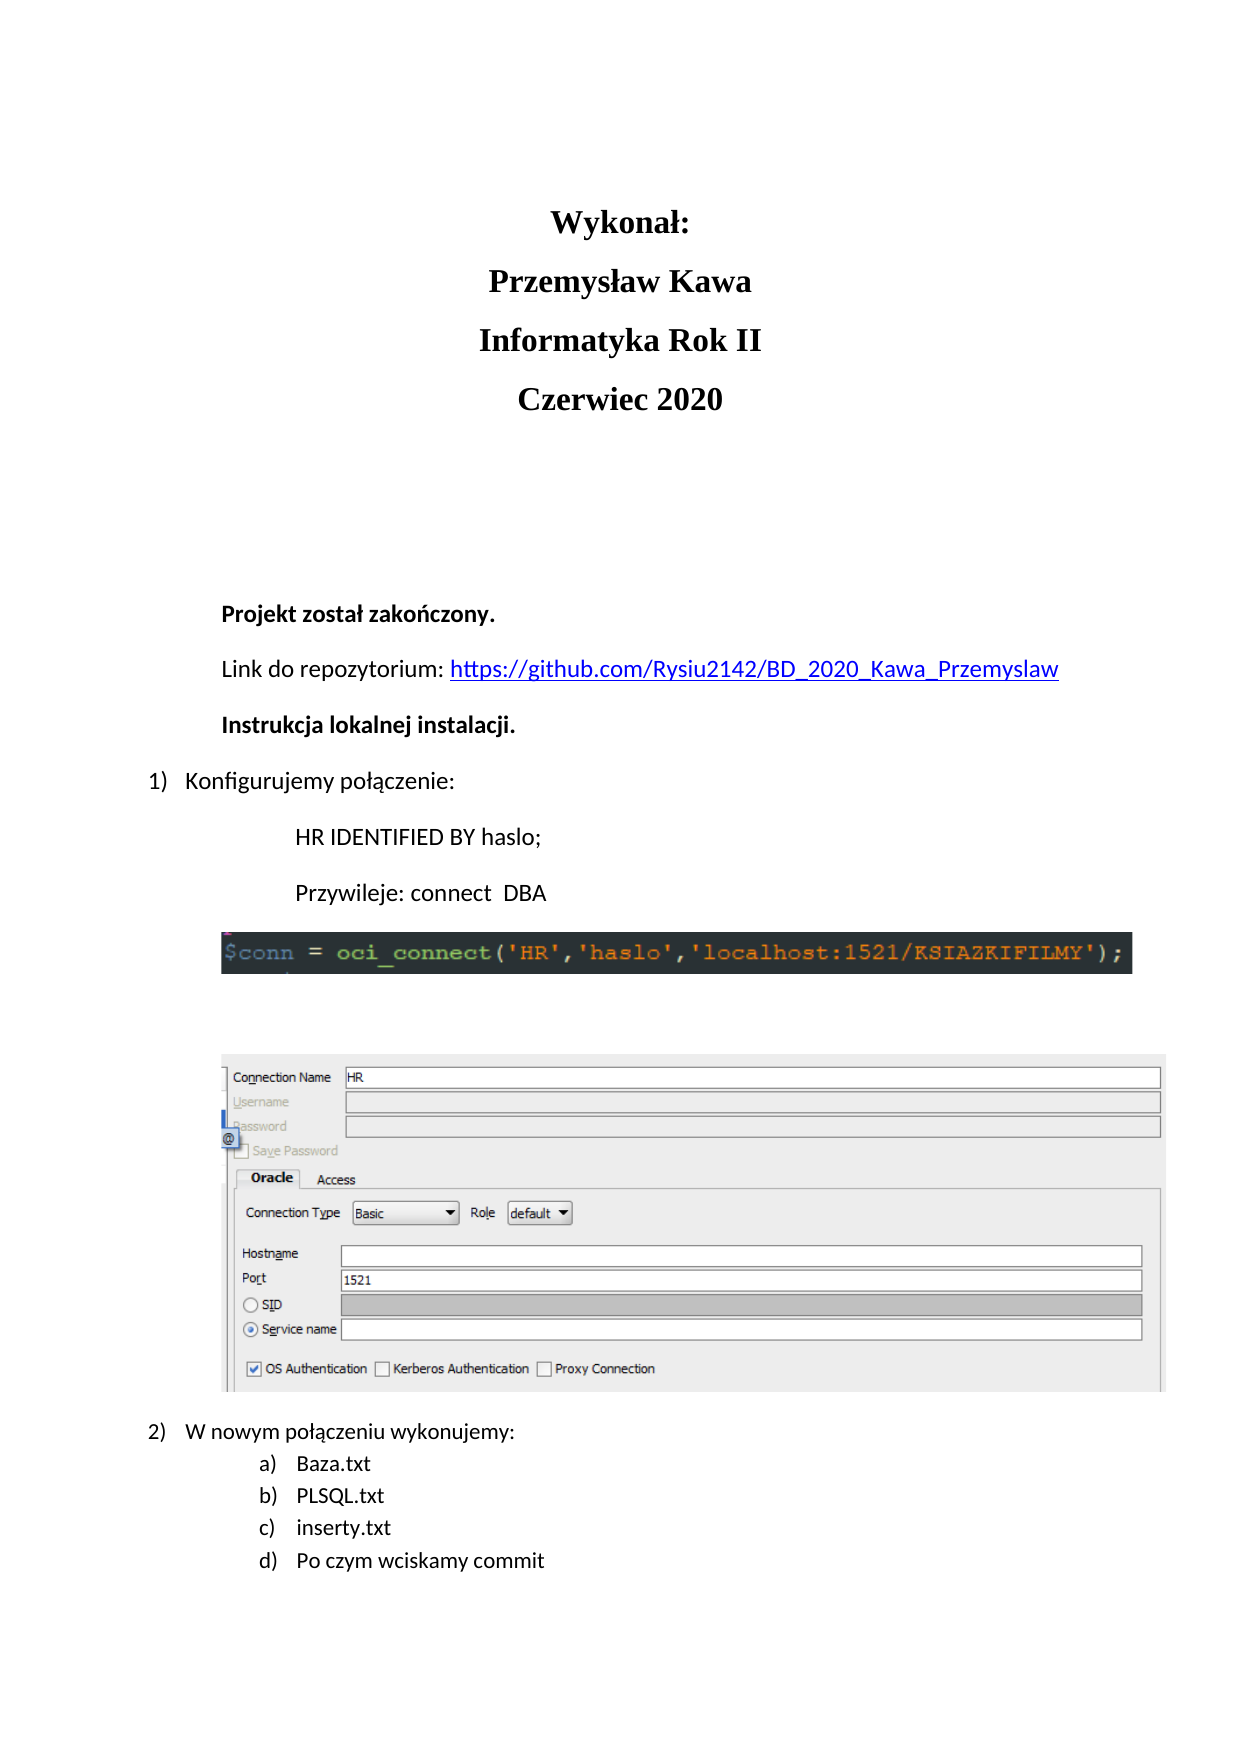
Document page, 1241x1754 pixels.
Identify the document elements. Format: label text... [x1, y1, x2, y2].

text Czerwiec 2020 [148, 379, 1093, 418]
picture [221, 1054, 1167, 1392]
text HR IDENTIFIED BY haslo; [221, 821, 1093, 852]
list PLSQL.txt [259, 1481, 1093, 1509]
text Wykonał: [148, 202, 1093, 240]
text Link do repozytorium: https://github.com/Rysiu2142/BD_2020_Kawa_Przemyslaw [148, 653, 1093, 684]
list W nowym połączeniu wykonujemy: [148, 1417, 1093, 1445]
list Po czym wciskamy commit [259, 1546, 1093, 1574]
picture [221, 932, 1133, 974]
text Projekt został zakończony. [148, 598, 1093, 628]
list inserty.txt [259, 1513, 1093, 1542]
list Konfigurujemy połączenie: [148, 765, 1093, 796]
text Instrukcja lokalnej instalacji. [148, 709, 1093, 740]
list Baza.txt [259, 1449, 1093, 1477]
text Przemysław Kawa [148, 261, 1093, 299]
text Przywileje: connect DBA [221, 877, 1093, 907]
text Informatyka Rok II [148, 320, 1093, 359]
